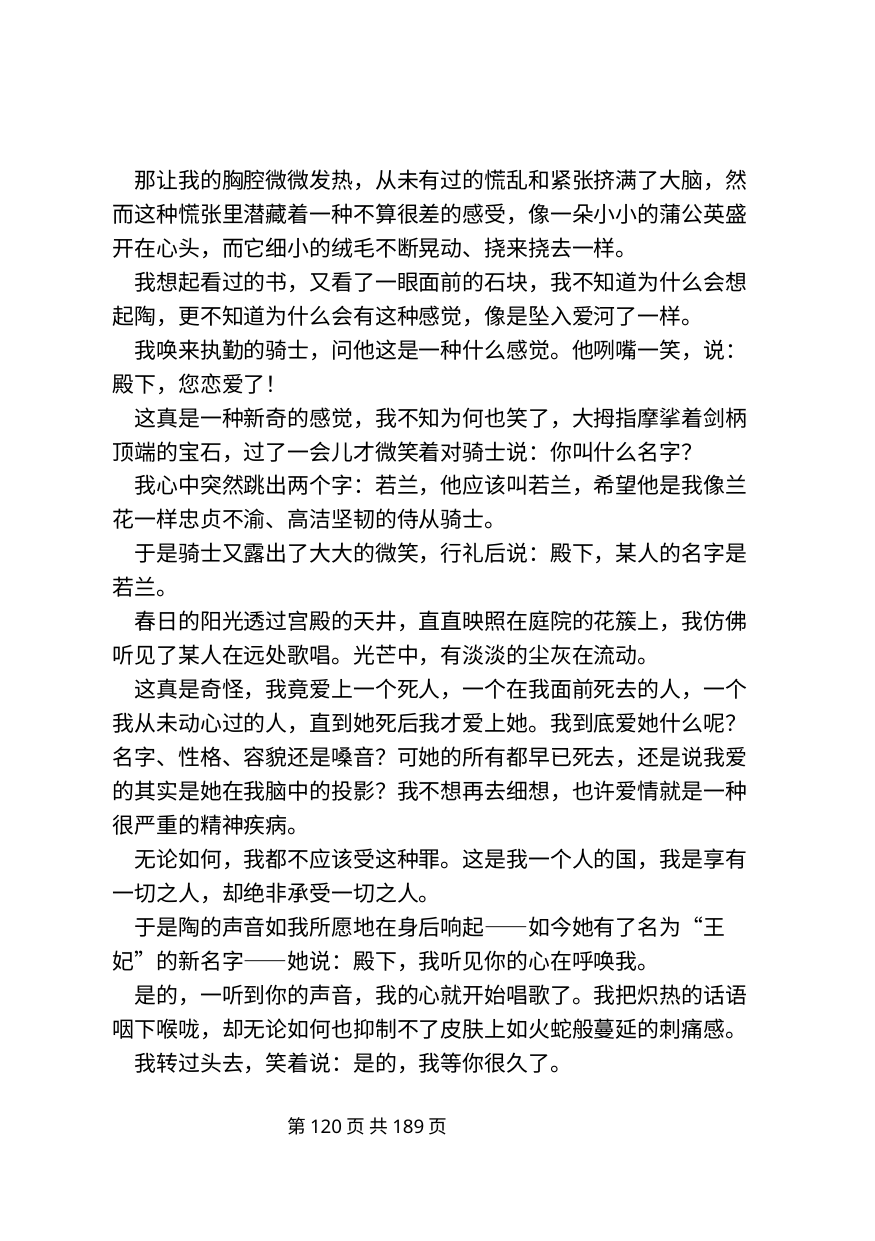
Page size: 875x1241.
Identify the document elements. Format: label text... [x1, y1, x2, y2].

text 我想起看过的书，又看了一眼面前的石块，我不知道为什么会想起陶，更不知道为什么会有这种感觉，像是坠入爱河了一样。 [112, 263, 762, 331]
text 我唤来执勤的骑士，问他这是一种什么感觉。他咧嘴一笑，说：殿下，您恋爱了！ [112, 331, 762, 399]
text 是的，一听到你的声音，我的心就开始唱歌了。我把炽热的话语咽下喉咙，却无论如何也抑制不了皮肤上如火蛇般蔓延的刺痛感。 [112, 977, 762, 1044]
text 那让我的胸腔微微发热，从未有过的慌乱和紧张挤满了大脑，然而这种慌张里潜藏着一种不算很差的感受，像一朵小小的蒲公英盛开在心头，而它细小的绒毛不断晃动、挠来挠去一样。 [112, 162, 762, 263]
text 于是陶的声音如我所愿地在身后响起——如今她有了名为“王妃”的新名字——她说：殿下，我听见你的心在呼唤我。 [112, 909, 762, 977]
text 我转过头去，笑着说：是的，我等你很久了。 [112, 1044, 762, 1078]
text 无论如何，我都不应该受这种罪。这是我一个人的国，我是享有一切之人，却绝非承受一切之人。 [112, 841, 762, 909]
text 春日的阳光透过宫殿的天井，直直映照在庭院的花簇上，我仿佛听见了某人在远处歌唱。光芒中，有淡淡的尘灰在流动。 [112, 603, 762, 671]
text 我心中突然跳出两个字：若兰，他应该叫若兰，希望他是我像兰花一样忠贞不渝、高洁坚韧的侍从骑士。 [112, 467, 762, 535]
text 这真是奇怪，我竟爱上一个死人，一个在我面前死去的人，一个我从未动心过的人，直到她死后我才爱上她。我到底爱她什么呢？名字、性格、容貌还是嗓音？可她的所有都早已死去，还是说我爱的其实是她在我脑中的投影？我不想再去细想，也许爱情就是一种很严重的精神疾病。 [112, 671, 762, 841]
text 于是骑士又露出了大大的微笑，行礼后说：殿下，某人的名字是若兰。 [112, 535, 762, 603]
text 这真是一种新奇的感觉，我不知为何也笑了，大拇指摩挲着剑柄顶端的宝石，过了一会儿才微笑着对骑士说：你叫什么名字？ [112, 399, 762, 467]
